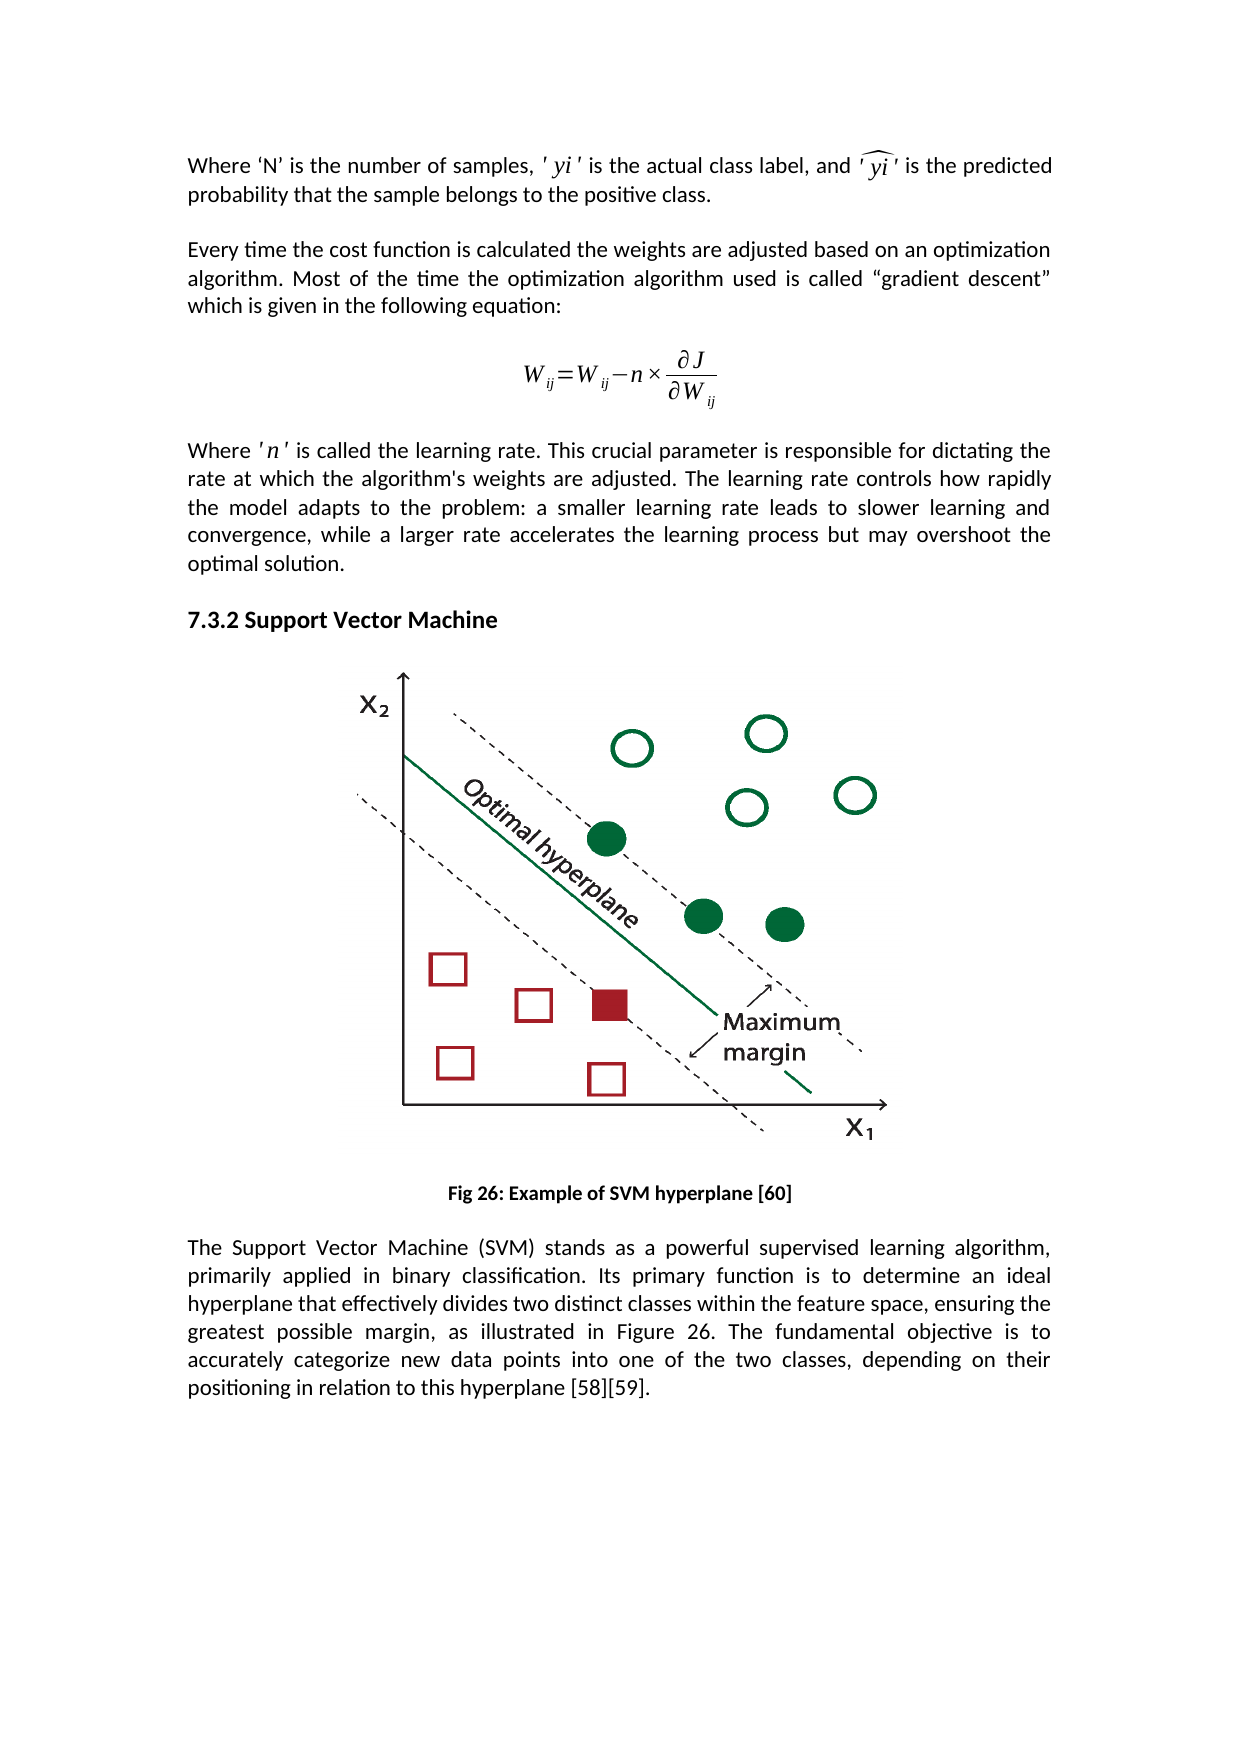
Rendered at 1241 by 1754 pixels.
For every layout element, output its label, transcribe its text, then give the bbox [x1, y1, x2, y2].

subtitle 7.3.2 Support Vector Machine [187, 604, 1053, 634]
text Every time the cost function is calculated the weights are adjusted based on an optimization algorithm. Most of the time the optimization algorithm used is called “gradient descent” which is given in the following equation: [187, 236, 1053, 320]
text The Support Vector Machine (SVM) stands as a powerful supervised learning algorithm, primarily applied in binary classification. Its primary function is to determine an ideal hyperplane that effectively divides two distinct classes within the feature space, ensuring the greatest possible margin, as illustrated in Figure 26. The fundamental objective is to accurately categorize new data points into one of the two classes, depending on their positioning in relation to this hyperplane [58][59]. [187, 1233, 1053, 1401]
picture [337, 661, 903, 1154]
text Fig 26: Example of SVM hyperplane [60] [187, 1180, 1053, 1206]
text Where ‘N’ is the number of samples, is the actual class label, and is the predicted probability that the sample belongs to the positive class. [187, 150, 1053, 208]
text Where is called the learning rate. This crucial parameter is responsible for dictating the rate at which the algorithm's weights are adjusted. The learning rate controls how rapidly the model adapts to the problem: a smaller learning rate leads to slower learning and convergence, while a larger rate accelerates the learning process but may overshoot the optimal solution. [187, 437, 1053, 577]
